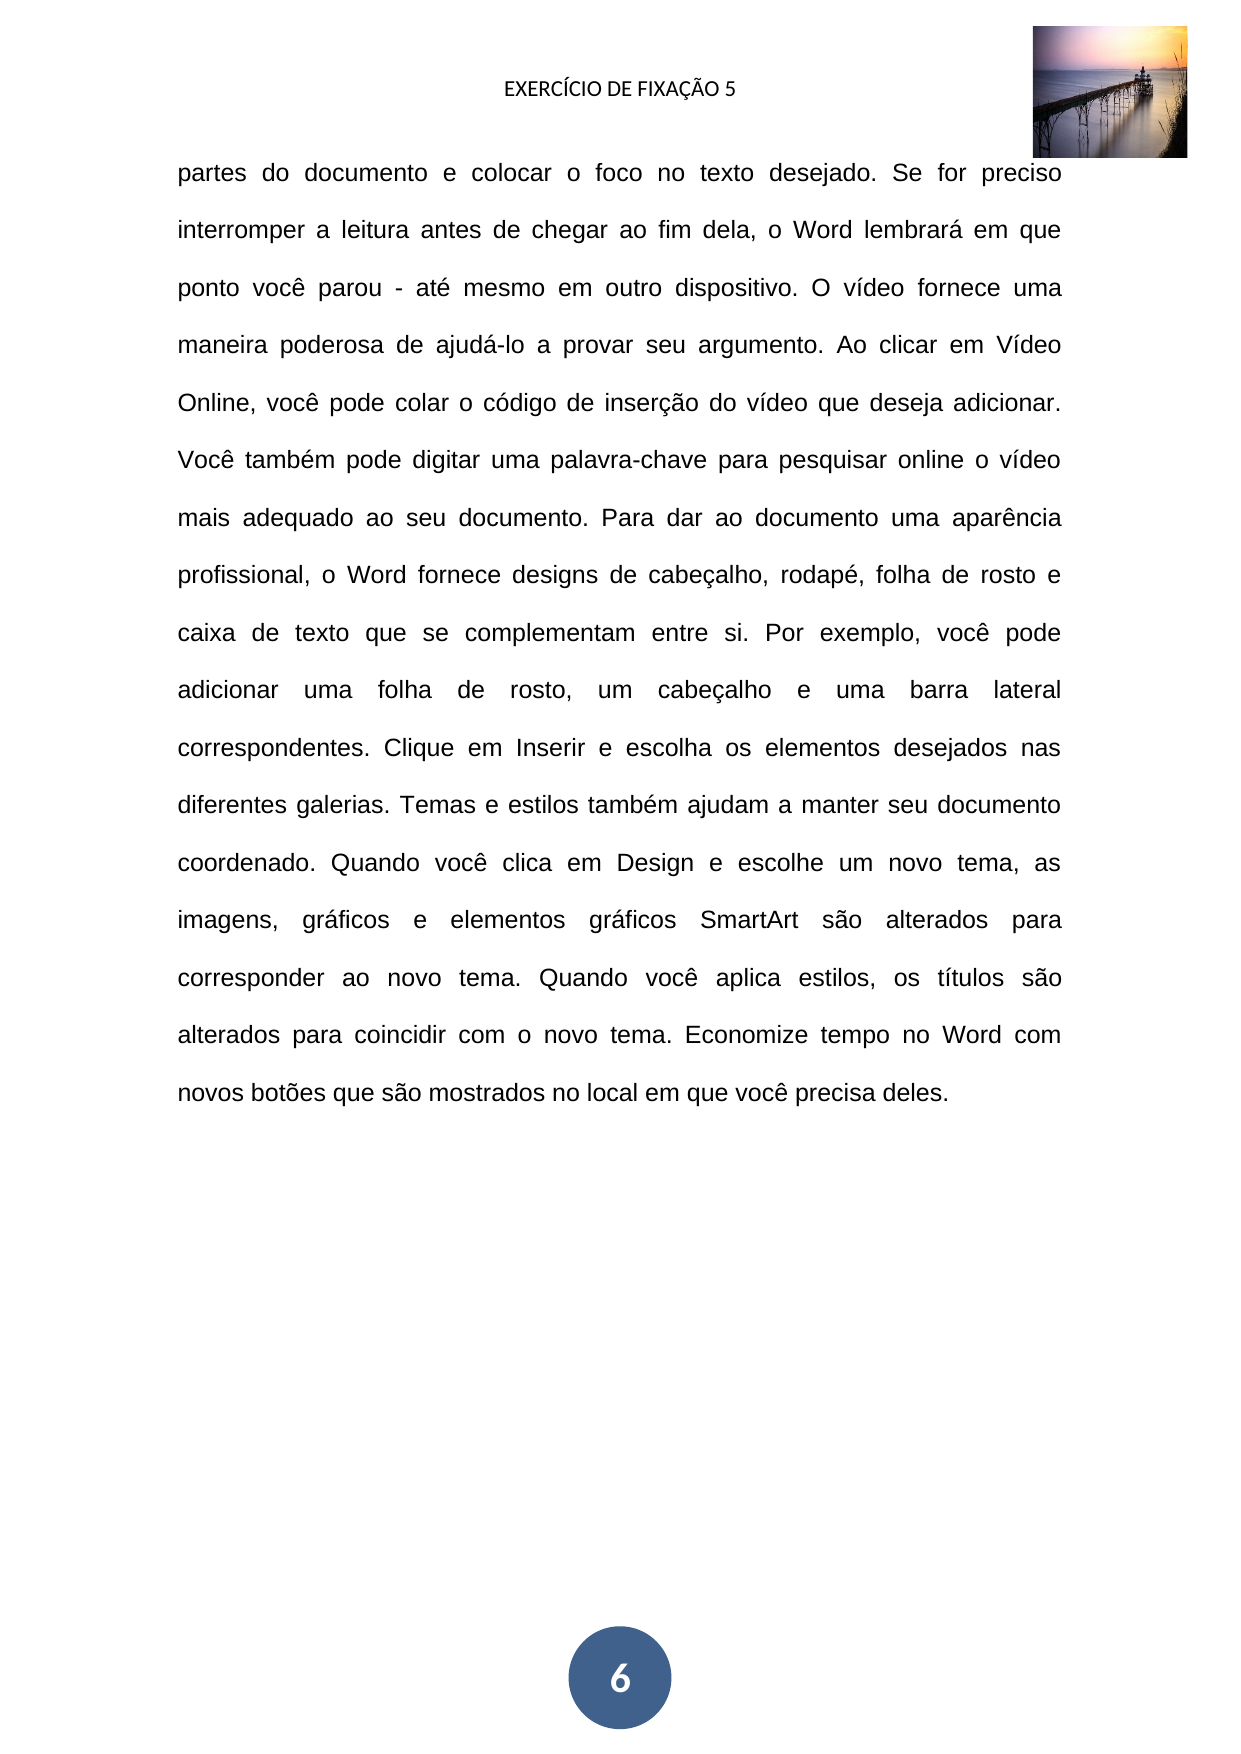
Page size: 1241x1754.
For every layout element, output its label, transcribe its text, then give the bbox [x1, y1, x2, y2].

picture [1032, 26, 1188, 158]
